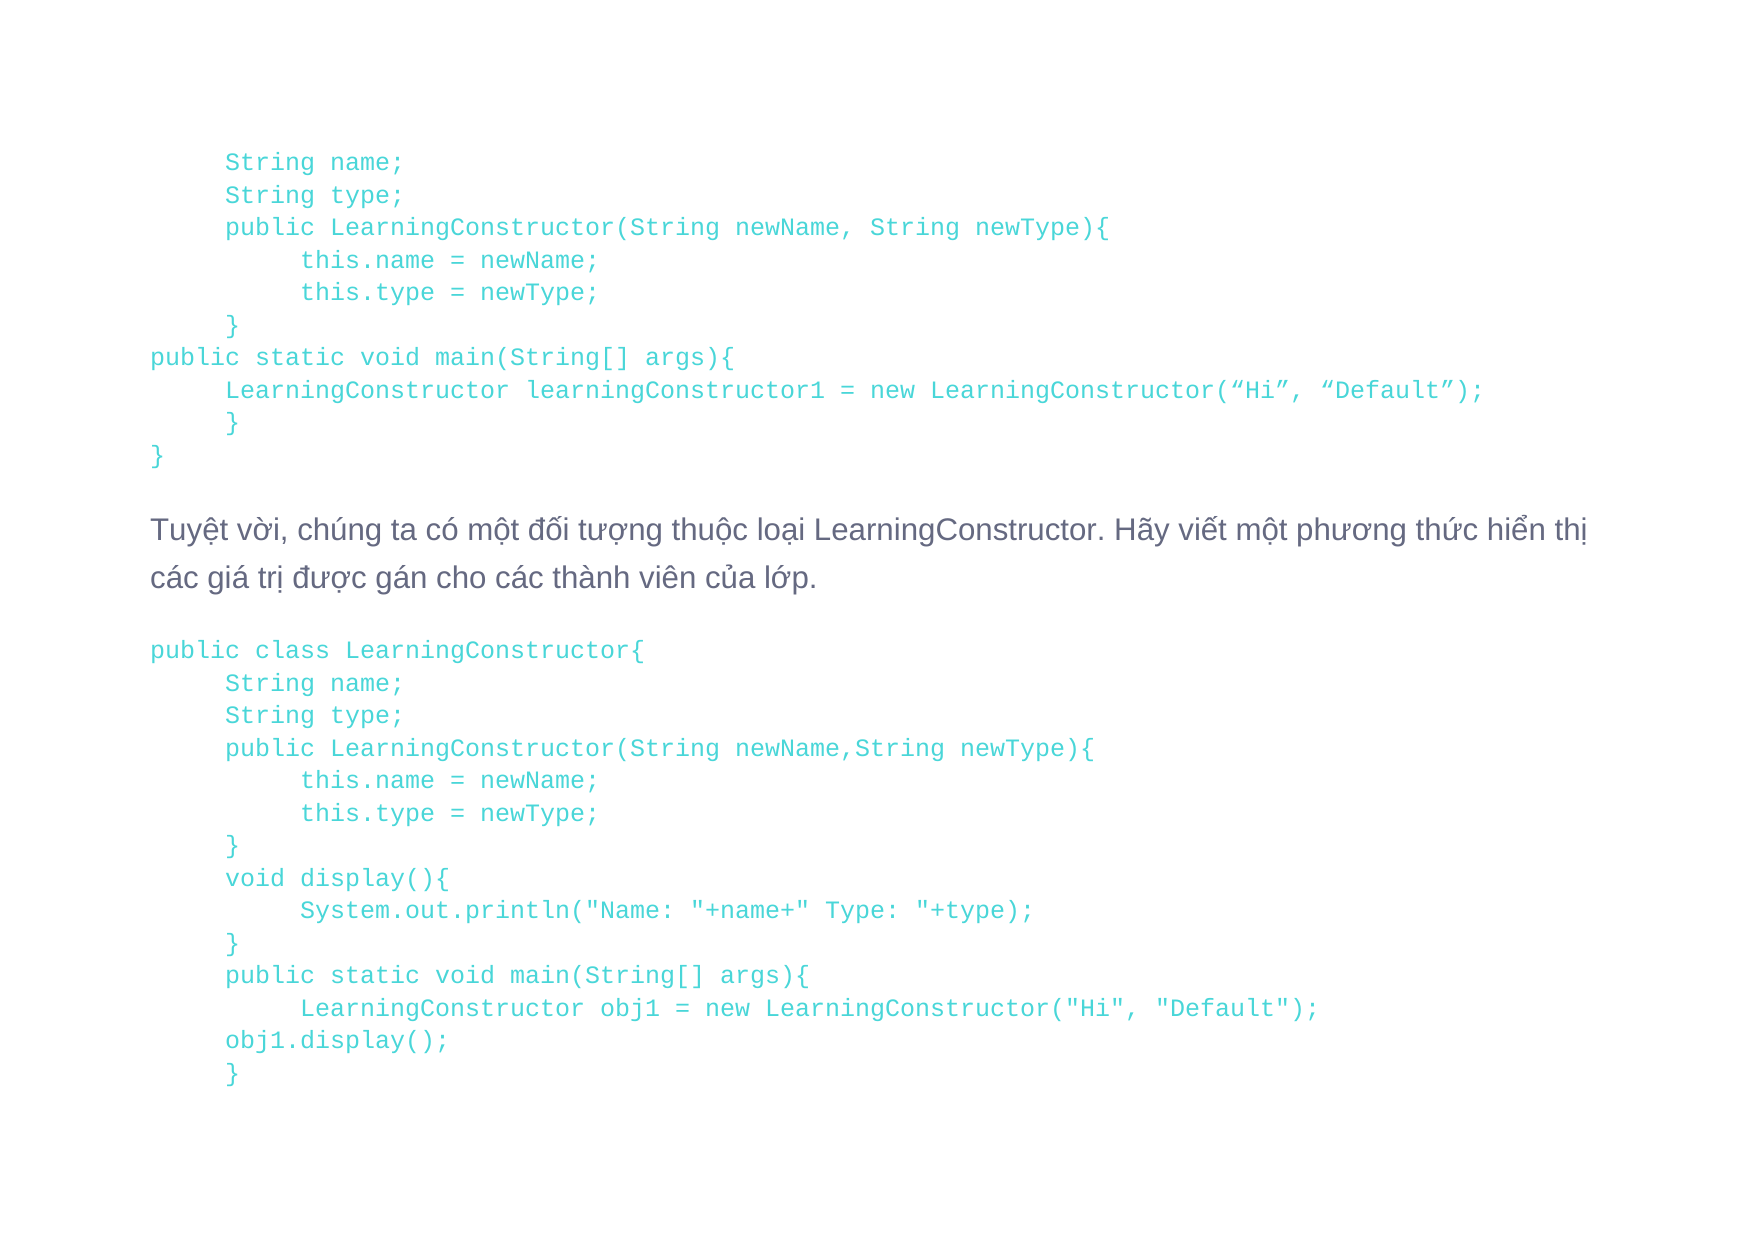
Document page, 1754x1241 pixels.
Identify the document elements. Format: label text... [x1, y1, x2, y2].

text void display(){ [150, 866, 1604, 894]
text public class LearningConstructor{ [150, 638, 1604, 666]
text String type; [150, 182, 1604, 211]
text public static void main(String[] args){ [150, 345, 1604, 373]
text public LearningConstructor(String newName,String newType){ [150, 736, 1604, 764]
text String name; [150, 671, 1604, 699]
text public static void main(String[] args){ [150, 963, 1604, 991]
text } [150, 931, 1604, 959]
text } [150, 410, 1604, 438]
subtitle Tuyệt vời, chúng ta có một đối tượng thuộc loại LearningConstructor. Hãy viết một phương thức hiển thị các giá trị được gán cho các thành viên của lớp. [150, 511, 1604, 595]
text } [150, 312, 1604, 341]
text this.name = newName; [150, 247, 1604, 276]
text LearningConstructor learningConstructor1 = new LearningConstructor(“Hi”, “Default”); [150, 377, 1604, 406]
text } [150, 833, 1604, 861]
text String type; [150, 703, 1604, 731]
text this.type = newType; [150, 801, 1604, 829]
text System.out.println("Name: "+name+" Type: "+type); [150, 898, 1604, 926]
text } [150, 1061, 1604, 1089]
text } [150, 442, 1604, 471]
text public LearningConstructor(String newName, String newType){ [150, 215, 1604, 243]
text String name; [150, 150, 1604, 178]
text LearningConstructor obj1 = new LearningConstructor("Hi", "Default"); obj1.display(); [150, 996, 1604, 1056]
text this.name = newName; [150, 768, 1604, 796]
text this.type = newType; [150, 280, 1604, 308]
